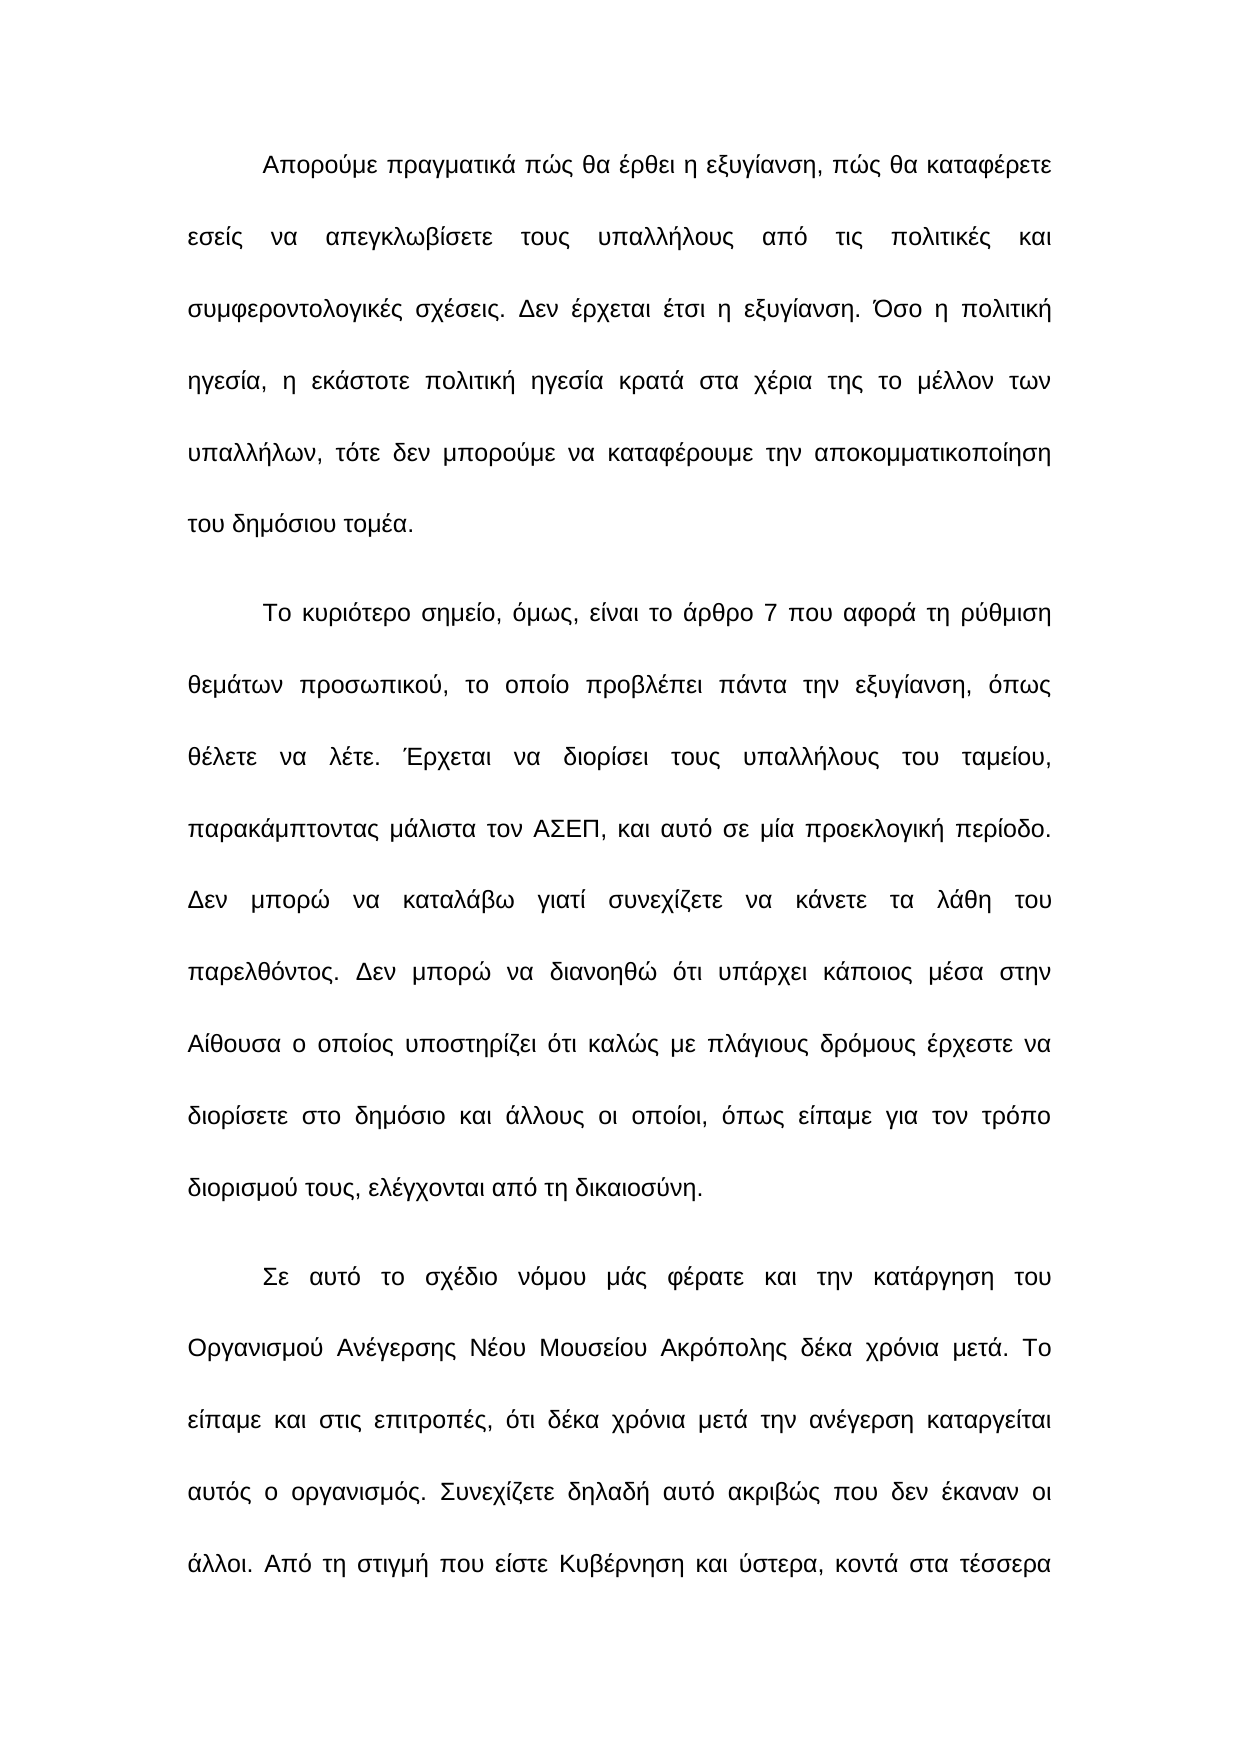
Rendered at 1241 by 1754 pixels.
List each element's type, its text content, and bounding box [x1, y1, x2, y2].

text Το κυριότερο σημείο, όμως, είναι το άρθρο 7 που αφορά τη ρύθμιση θεμάτων προσωπικού, το οποίο προβλέπει πάντα την εξυγίανση, όπως θέλετε να λέτε. Έρχεται να διορίσει τους υπαλλήλους του ταμείου, παρακάμπτοντας μάλιστα τον ΑΣΕΠ, και αυτό σε μία προεκλογική περίοδο. Δεν μπορώ να καταλάβω γιατί συνεχίζετε να κάνετε τα λάθη του παρελθόντος. Δεν μπορώ να διανοηθώ ότι υπάρχει κάποιος μέσα στην Αίθουσα ο οποίος υποστηρίζει ότι καλώς με πλάγιους δρόμους έρχεστε να διορίσετε στο δημόσιο και άλλους οι οποίοι, όπως είπαμε για τον τρόπο διορισμού τους, ελέγχονται από τη δικαιοσύνη. [187, 598, 1053, 1202]
text Απορούμε πραγματικά πώς θα έρθει η εξυγίανση, πώς θα καταφέρετε εσείς να απεγκλωβίσετε τους υπαλλήλους από τις πολιτικές και συμφεροντολογικές σχέσεις. Δεν έρχεται έτσι η εξυγίανση. Όσο η πολιτική ηγεσία, η εκάστοτε πολιτική ηγεσία κρατά στα χέρια της το μέλλον των υπαλλήλων, τότε δεν μπορούμε να καταφέρουμε την αποκομματικοποίηση του δημόσιου τομέα. [187, 150, 1053, 538]
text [187, 1261, 1053, 1578]
